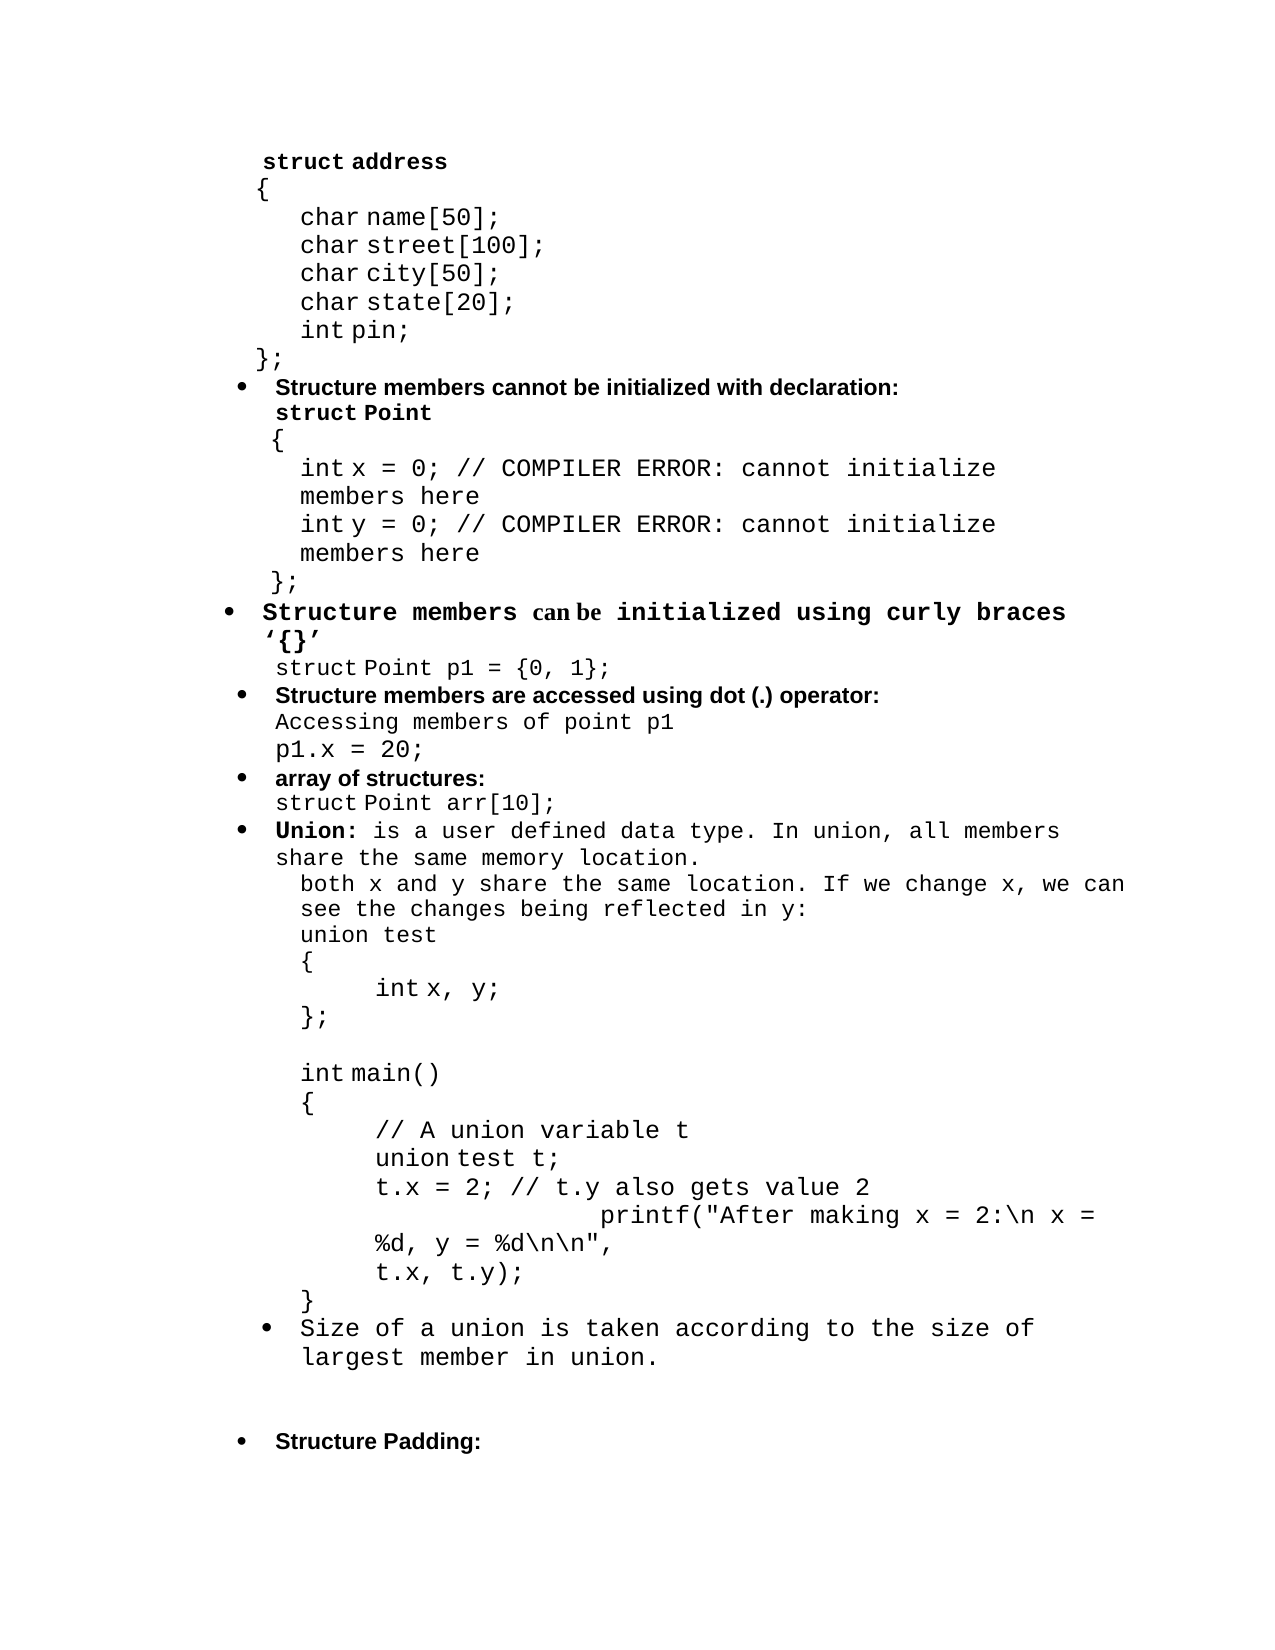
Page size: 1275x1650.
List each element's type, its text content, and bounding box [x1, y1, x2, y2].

text t.x = 2; // t.y also gets value 2 [150, 1174, 1125, 1203]
text t.x, t.y); [150, 1259, 1125, 1288]
text { [150, 176, 1125, 204]
text }; [150, 346, 1125, 374]
text char city[50]; [150, 261, 1125, 289]
text printf("After making x = 2:\n x = %d, y = %d\n\n", [375, 1203, 1125, 1259]
list Structure members are accessed using dot (.) operator: Accessing members of point p1 [238, 682, 1125, 736]
text int x = 0; // COMPILER ERROR: cannot initialize members here [150, 455, 1125, 512]
text char state[20]; [150, 289, 1125, 318]
list Structure members can be initialized using curly braces ‘{}’ [225, 597, 1125, 656]
text }; [150, 569, 1125, 597]
text { [150, 950, 1125, 976]
text { [150, 427, 1125, 455]
text struct Point [275, 401, 1125, 427]
list array of structures: [238, 765, 1125, 792]
text both x and y share the same location. If we change x, we can see the changes being reflected in y: [150, 872, 1125, 924]
text int main() [150, 1061, 1125, 1089]
text struct Point arr[10]; [275, 792, 1125, 818]
text // A union variable t [150, 1118, 1125, 1146]
list Structure members cannot be initialized with declaration: [238, 374, 1125, 401]
text char name[50]; [150, 204, 1125, 233]
text char street[100]; [150, 233, 1125, 261]
text struct Point p1 = {0, 1}; [275, 656, 1125, 682]
text int x, y; [150, 976, 1125, 1004]
text struct address [262, 150, 1125, 176]
text union test t; [150, 1146, 1125, 1174]
list Size of a union is taken according to the size of largest member in union. [262, 1316, 1125, 1373]
text } [150, 1288, 1125, 1316]
text }; [150, 1004, 1125, 1032]
list Union: is a user defined data type. In union, all members share the same memory location. [238, 818, 1125, 872]
list Structure Padding: [238, 1428, 1125, 1454]
text p1.x = 20; [275, 736, 1125, 765]
text { [150, 1089, 1125, 1118]
text int pin; [150, 318, 1125, 346]
text int y = 0; // COMPILER ERROR: cannot initialize members here [150, 512, 1125, 569]
text union test [150, 924, 1125, 950]
